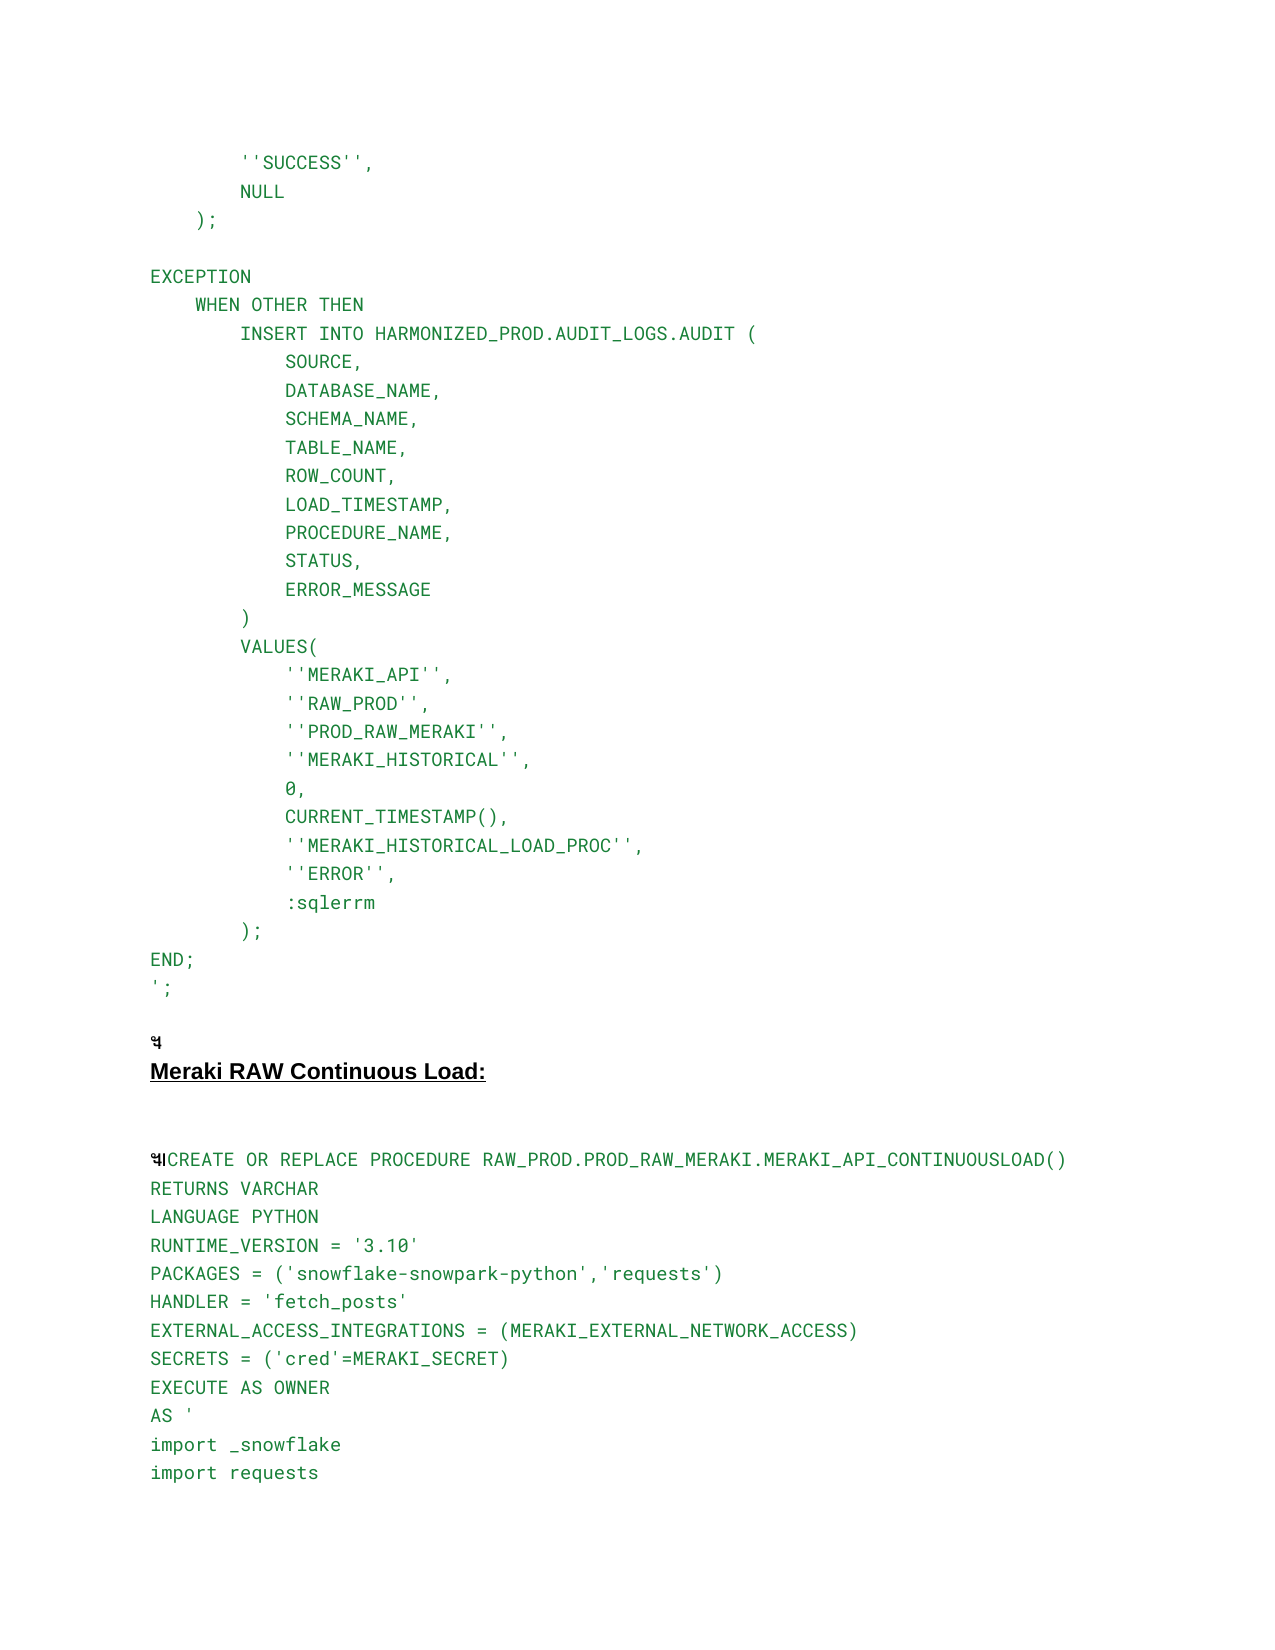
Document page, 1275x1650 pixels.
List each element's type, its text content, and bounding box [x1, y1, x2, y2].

text LANGUAGE PYTHON [150, 1204, 1125, 1229]
text HANDLER = 'fetch_posts' [150, 1289, 1125, 1314]
text WHEN OTHER THEN [150, 292, 1125, 317]
text NULL [150, 178, 1125, 203]
text CURRENT_TIMESTAMP(), [150, 804, 1125, 829]
text DATABASE_NAME, [150, 377, 1125, 402]
text import requests [150, 1460, 1125, 1484]
text VALUES( [150, 633, 1125, 658]
text AS ' [150, 1403, 1125, 1428]
text END; [150, 946, 1125, 971]
text import _snowflake [150, 1431, 1125, 1456]
text SCHEMA_NAME, [150, 406, 1125, 431]
text  [150, 1028, 1125, 1054]
text EXCEPTION [150, 264, 1125, 288]
text ERROR_MESSAGE [150, 577, 1125, 601]
text '; [150, 975, 1125, 999]
text ''MERAKI_HISTORICAL'', [150, 747, 1125, 772]
text ''SUCCESS'', [150, 150, 1125, 175]
text ) [150, 605, 1125, 630]
text SECRETS = ('cred'=MERAKI_SECRET) [150, 1346, 1125, 1371]
text LOAD_TIMESTAMP, [150, 491, 1125, 516]
text ''MERAKI_HISTORICAL_LOAD_PROC'', [150, 832, 1125, 857]
text EXTERNAL_ACCESS_INTEGRATIONS = (MERAKI_EXTERNAL_NETWORK_ACCESS) [150, 1318, 1125, 1342]
text ); [150, 207, 1125, 232]
text Meraki RAW Continuous Load: [150, 1058, 1125, 1084]
text INSERT INTO HARMONIZED_PROD.AUDIT_LOGS.AUDIT ( [150, 321, 1125, 345]
text ROW_COUNT, [150, 463, 1125, 488]
text STATUS, [150, 548, 1125, 573]
text SOURCE, [150, 349, 1125, 374]
text PROCEDURE_NAME, [150, 520, 1125, 544]
text EXECUTE AS OWNER [150, 1374, 1125, 1399]
text ''PROD_RAW_MERAKI'', [150, 719, 1125, 743]
text RETURNS VARCHAR [150, 1175, 1125, 1200]
text TABLE_NAME, [150, 434, 1125, 459]
text ''ERROR'', [150, 861, 1125, 886]
text CREATE OR REPLACE PROCEDURE RAW_PROD.PROD_RAW_MERAKI.MERAKI_API_CONTINUOUSLOAD() [150, 1145, 1125, 1171]
text ''MERAKI_API'', [150, 662, 1125, 687]
text ''RAW_PROD'', [150, 690, 1125, 715]
text 0, [150, 776, 1125, 800]
text :sqlerrm [150, 889, 1125, 914]
text PACKAGES = ('snowflake-snowpark-python','requests') [150, 1261, 1125, 1286]
text RUNTIME_VERSION = '3.10' [150, 1232, 1125, 1257]
text ); [150, 918, 1125, 943]
